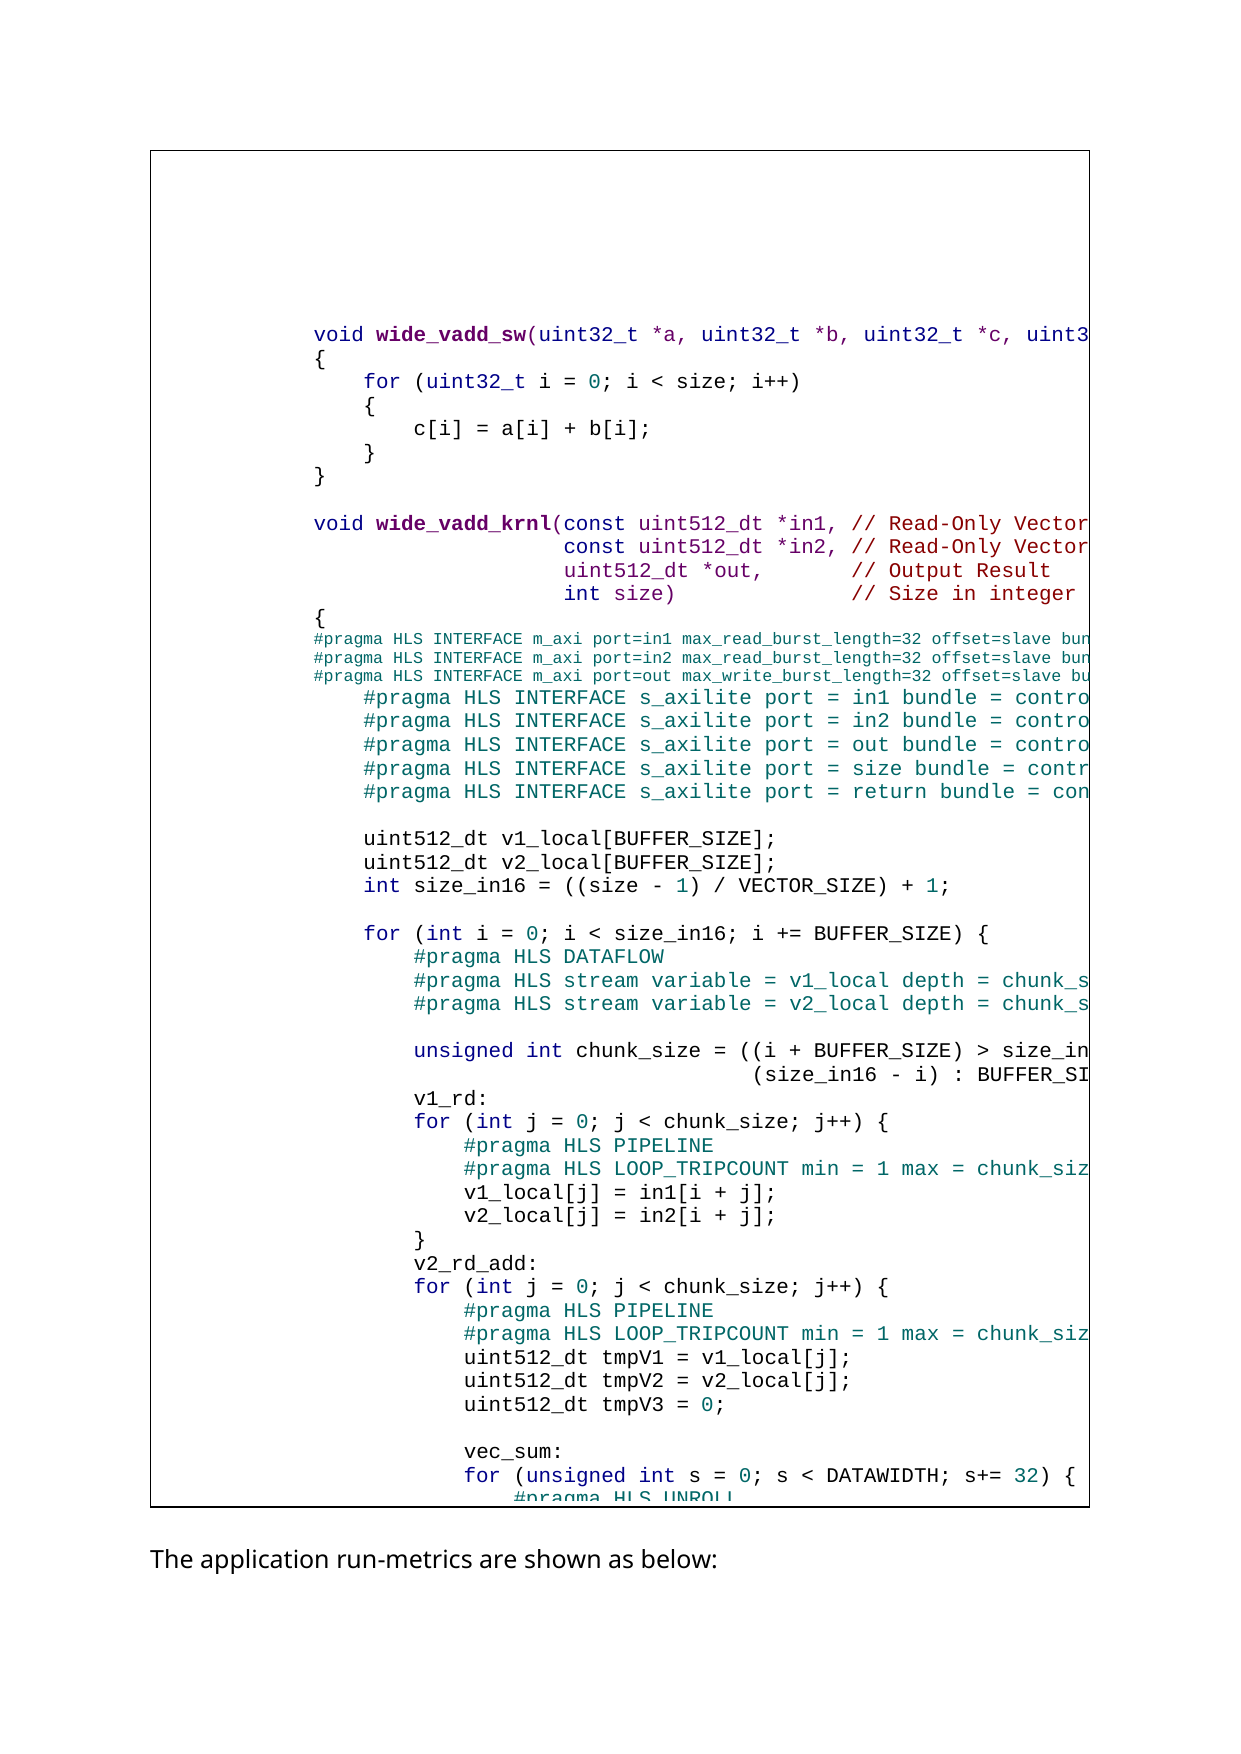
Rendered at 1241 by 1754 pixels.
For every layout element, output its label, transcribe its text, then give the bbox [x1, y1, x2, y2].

table_header [151, 151, 1089, 1506]
text The application run-metrics are shown as below: [150, 1541, 1090, 1576]
